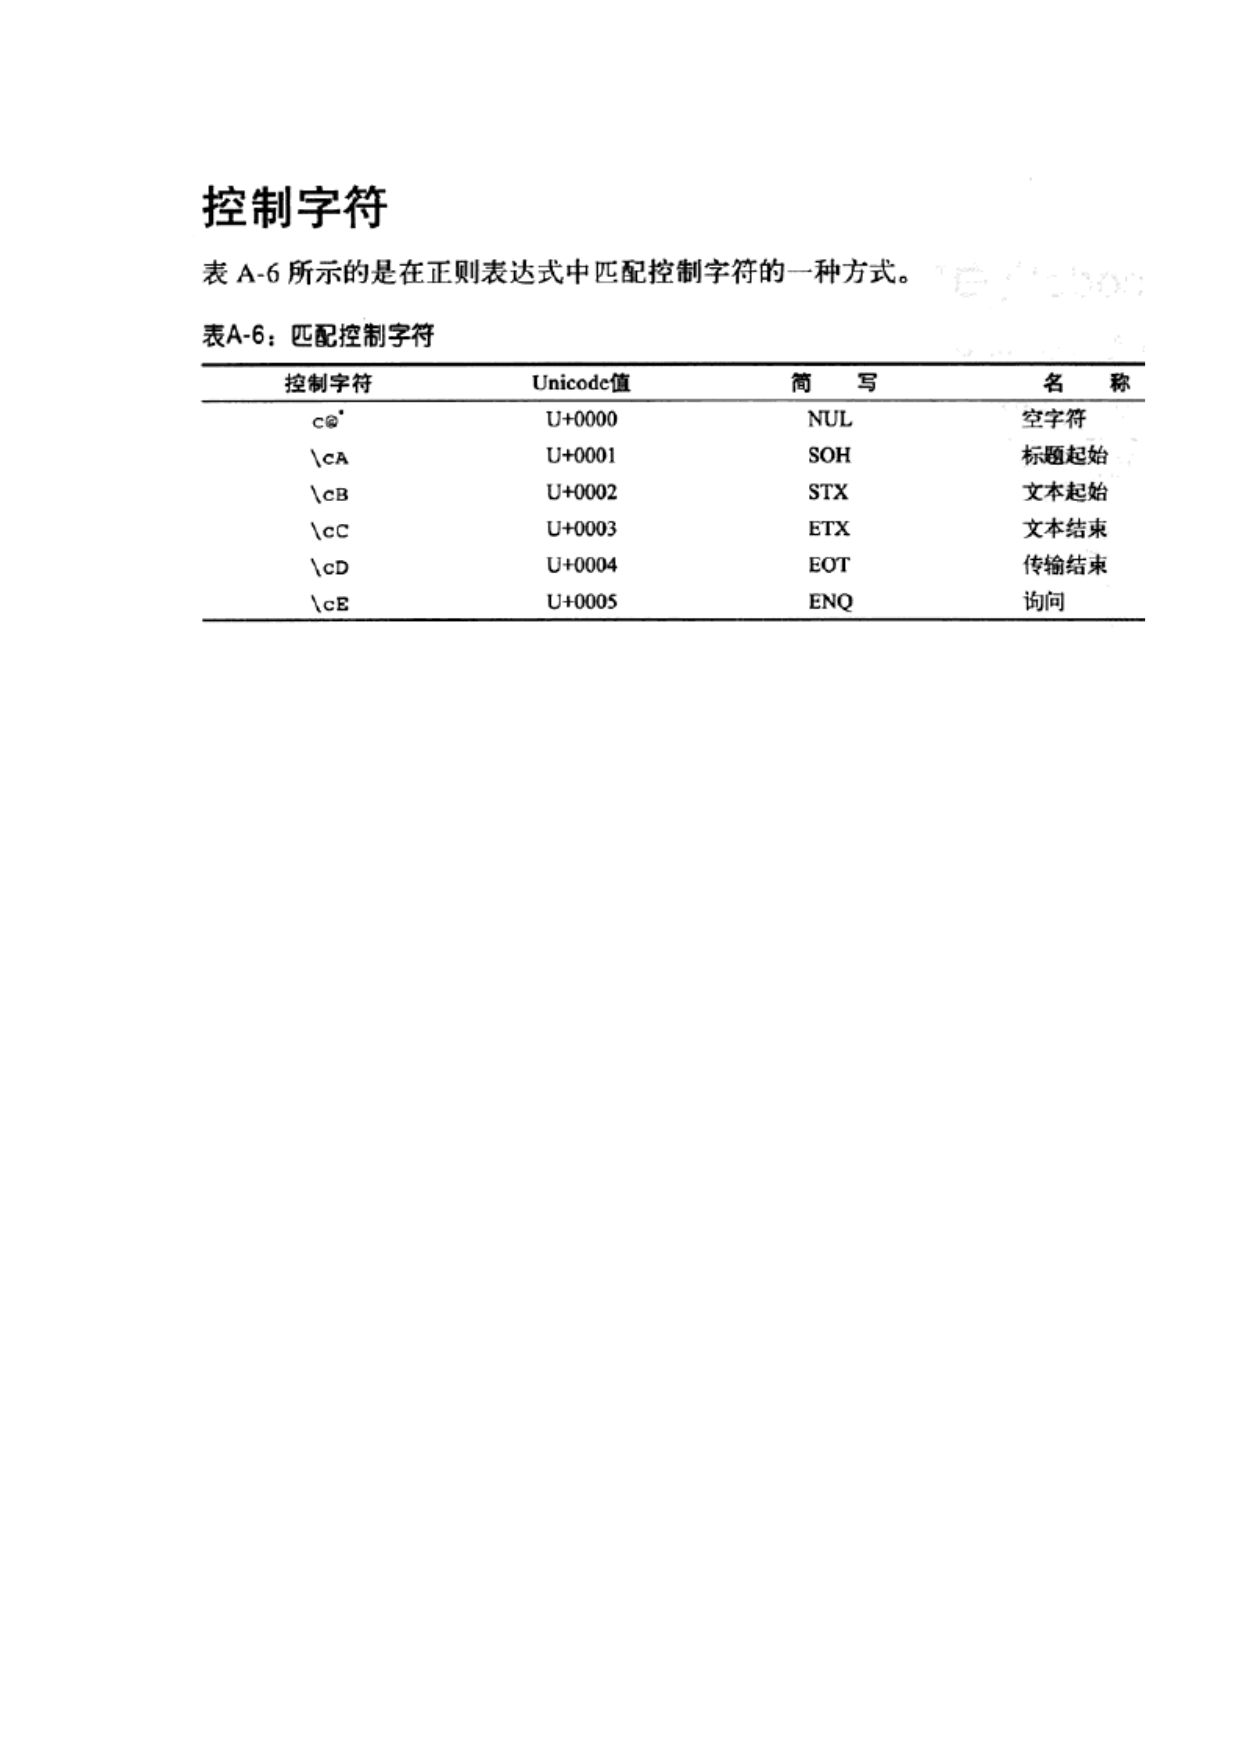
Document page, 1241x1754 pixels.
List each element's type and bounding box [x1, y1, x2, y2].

picture [187, 162, 1146, 653]
